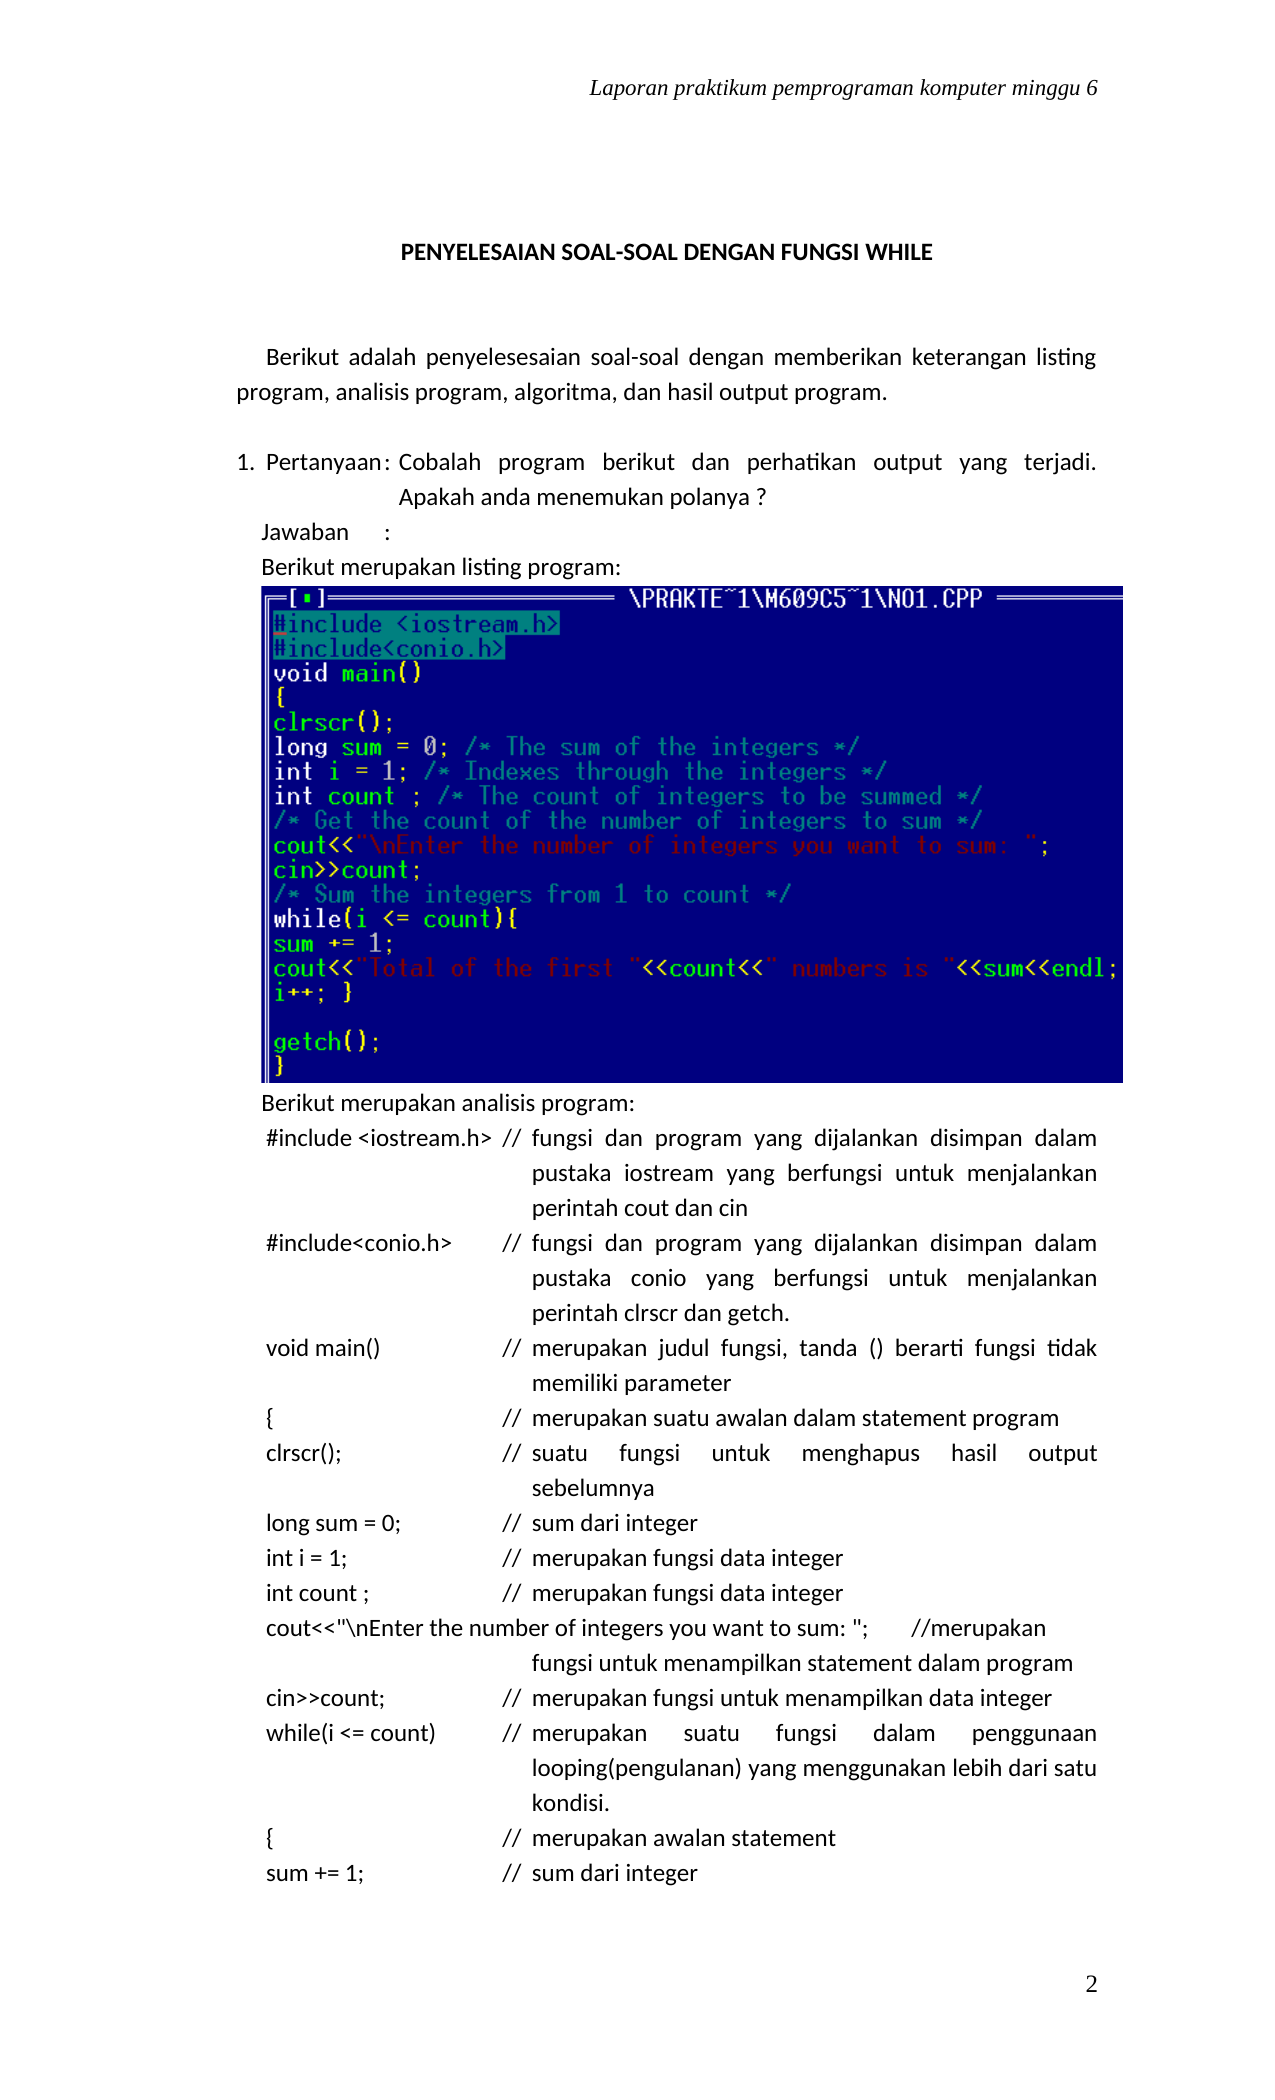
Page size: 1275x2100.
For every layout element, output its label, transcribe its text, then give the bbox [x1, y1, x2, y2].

list Berikut merupakan analisis program: [261, 1087, 1098, 1117]
text cout<<"\nEnter the number of integers you want to sum: "; //merupakan fungsi untuk menampilkan statement dalam program [266, 1612, 1098, 1677]
list clrscr(); // suatu fungsi untuk menghapus hasil output sebelumnya [266, 1437, 1098, 1502]
text int i = 1; // merupakan fungsi data integer [266, 1542, 1098, 1572]
text void main() // merupakan judul fungsi, tanda () berarti fungsi tidak memiliki parameter [266, 1332, 1098, 1397]
text int count ; // merupakan fungsi data integer [266, 1577, 1098, 1607]
text #include <iostream.h> // fungsi dan program yang dijalankan disimpan dalam pustaka iostream yang berfungsi untuk menjalankan perintah cout dan cin [266, 1122, 1098, 1222]
text { // merupakan suatu awalan dalam statement program [266, 1402, 1098, 1432]
list Pertanyaan : Cobalah program berikut dan perhatikan output yang terjadi. Apakah anda menemukan polanya ? [236, 446, 1098, 512]
text { // merupakan awalan statement [266, 1822, 1098, 1852]
text PENYELESAIAN SOAL-SOAL DENGAN FUNGSI WHILE [236, 236, 1098, 267]
text Berikut merupakan listing program: [261, 551, 1098, 582]
text sum += 1; // sum dari integer [266, 1857, 1098, 1887]
text #include<conio.h> // fungsi dan program yang dijalankan disimpan dalam pustaka conio yang berfungsi untuk menjalankan perintah clrscr dan getch. [266, 1227, 1098, 1327]
picture [261, 586, 1123, 1083]
text cin>>count; // merupakan fungsi untuk menampilkan data integer [266, 1682, 1098, 1712]
text Jawaban : [261, 516, 1098, 547]
text long sum = 0; // sum dari integer [266, 1507, 1098, 1537]
text while(i <= count) // merupakan suatu fungsi dalam penggunaan looping(pengulanan) yang menggunakan lebih dari satu kondisi. [266, 1717, 1098, 1817]
text Berikut adalah penyelesesaian soal-soal dengan memberikan keterangan listing program, analisis program, algoritma, dan hasil output program. [236, 341, 1098, 407]
